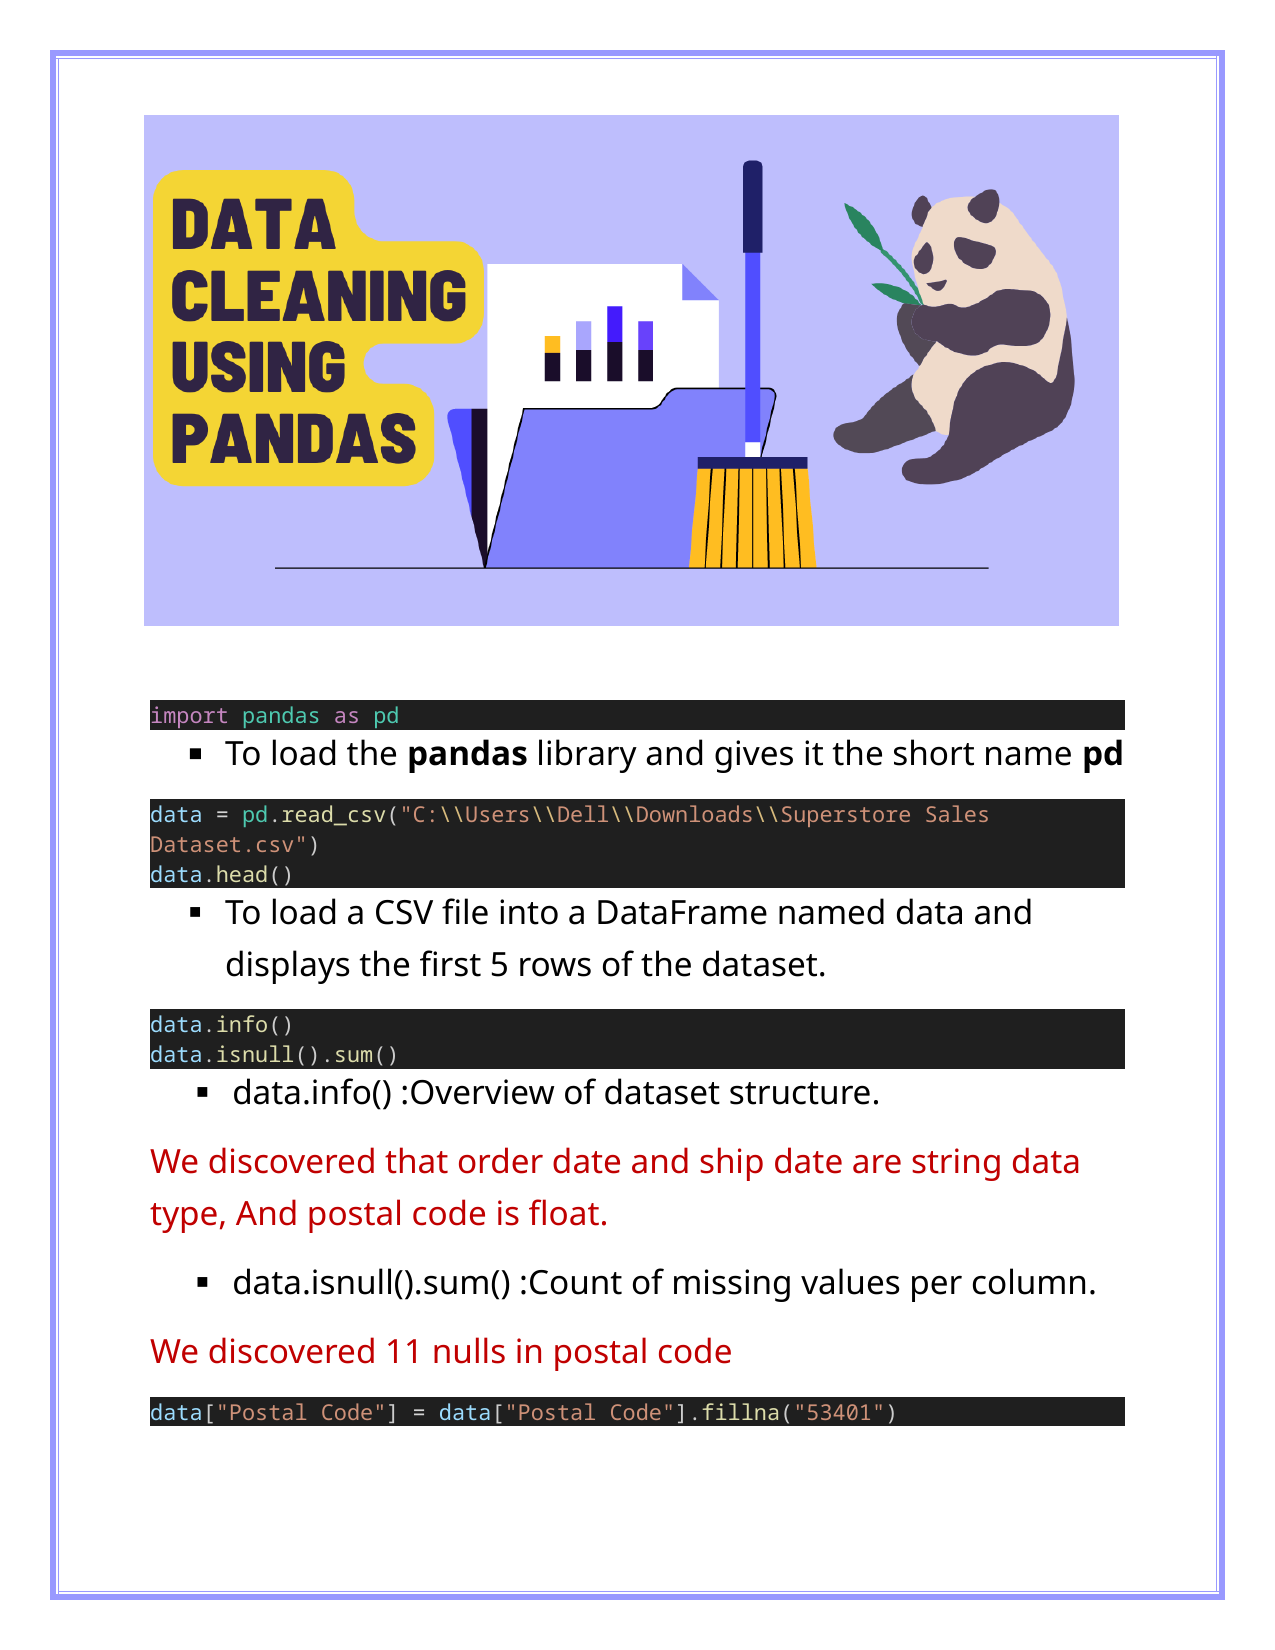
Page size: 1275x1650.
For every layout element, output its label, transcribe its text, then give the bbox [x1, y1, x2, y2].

text data.info() [150, 1009, 1125, 1039]
text data = pd.read_csv("C:\\Users\\Dell\\Downloads\\Superstore Sales Dataset.csv") [150, 799, 1125, 859]
text import pandas as pd [150, 700, 1125, 730]
list To load the pandas library and gives it the short name pd [187, 730, 1125, 776]
list data.isnull().sum() :Count of missing values per column. [194, 1259, 1125, 1304]
picture [143, 115, 1119, 626]
text We discovered 11 nulls in postal code [150, 1328, 1125, 1373]
list data.info() :Overview of dataset structure. [194, 1069, 1125, 1114]
text data.isnull().sum() [150, 1039, 1125, 1069]
text data["Postal Code"] = data["Postal Code"].fillna("53401") [150, 1397, 1125, 1426]
text data.head() [150, 859, 1125, 888]
text We discovered that order date and ship date are string data type, And postal code is float. [150, 1138, 1125, 1236]
list To load a CSV file into a DataFrame named data and displays the first 5 rows of the dataset. [187, 888, 1125, 986]
